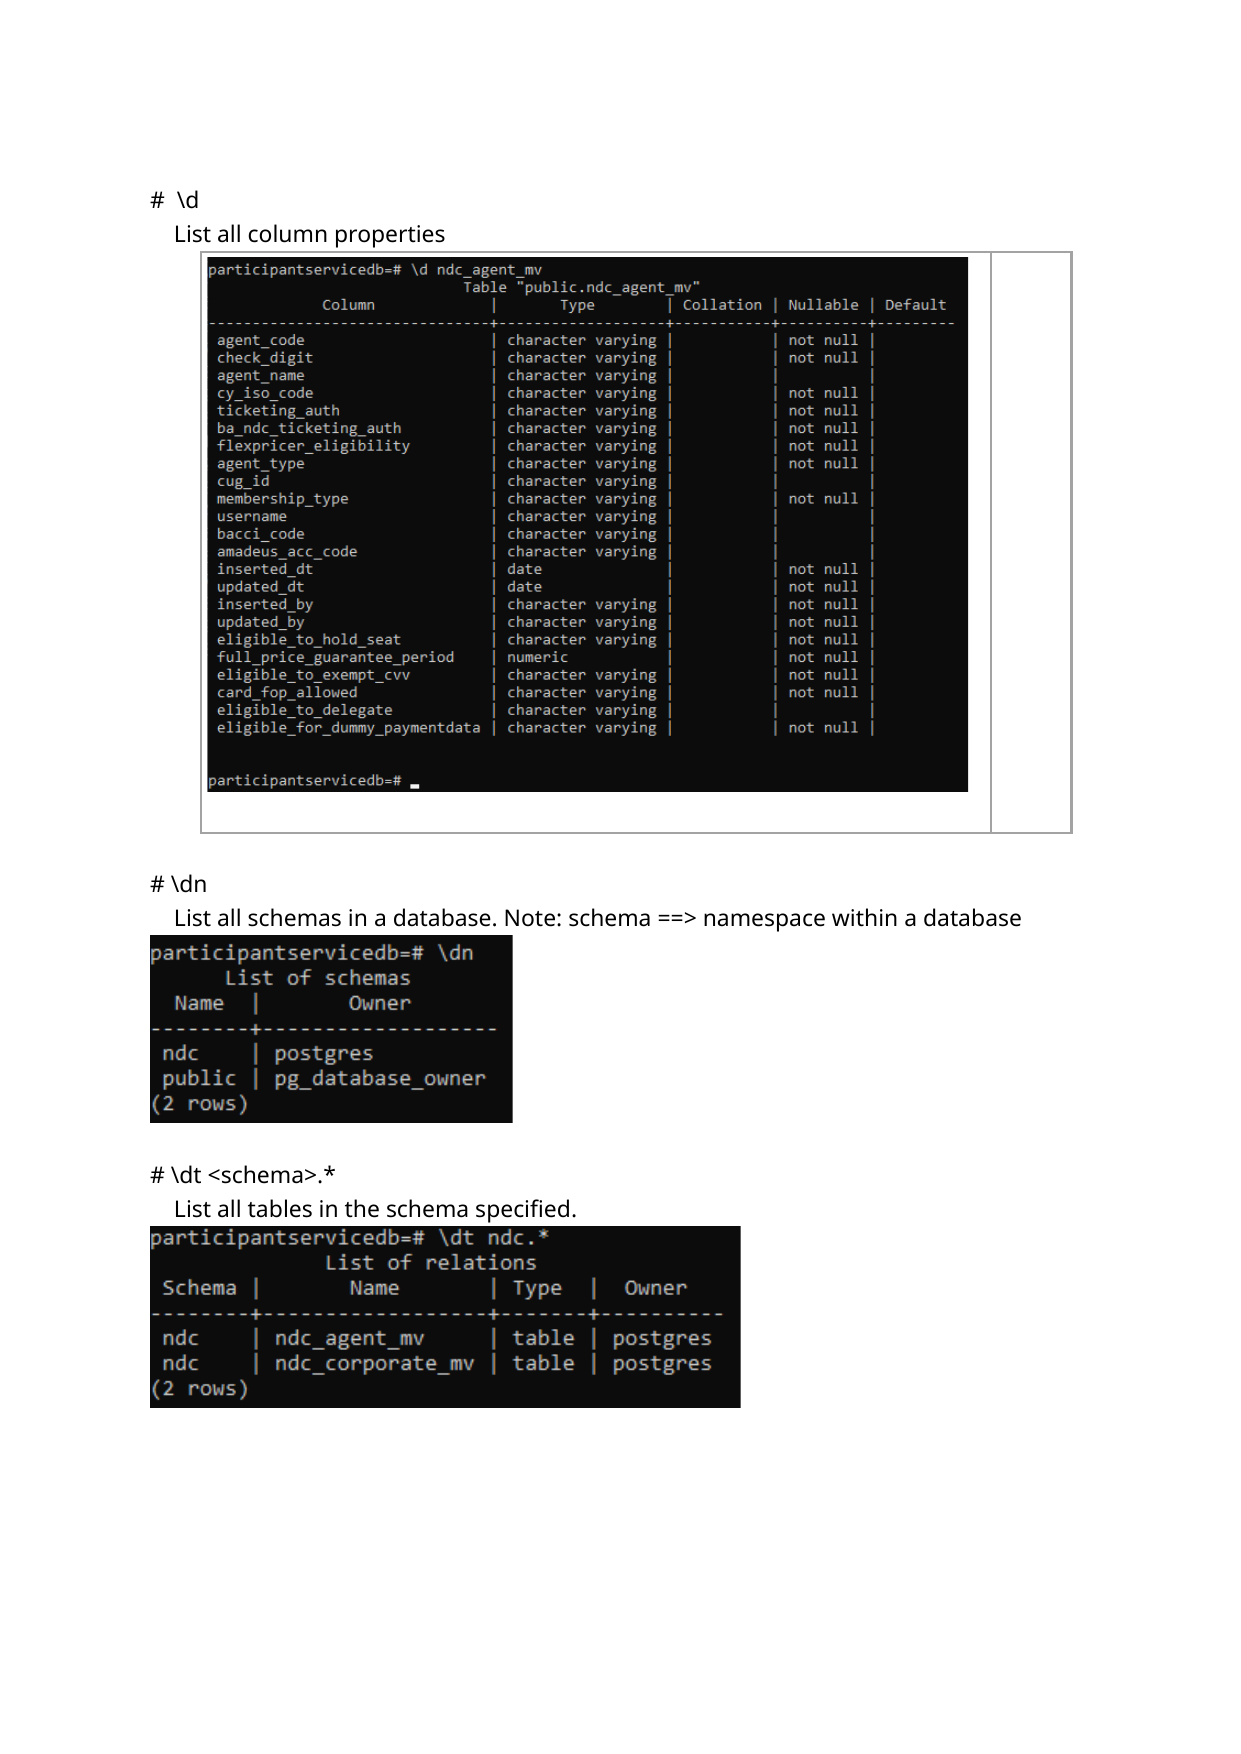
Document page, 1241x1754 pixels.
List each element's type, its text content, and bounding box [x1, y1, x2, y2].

table_header [202, 253, 990, 832]
picture [207, 257, 969, 792]
text # \dn [150, 868, 1090, 899]
table_header [992, 253, 1070, 832]
picture [150, 935, 513, 1123]
text List all column properties [150, 217, 1090, 249]
picture [150, 1226, 741, 1408]
text # \dt <schema>.* [150, 1159, 1090, 1190]
text List all schemas in a database. Note: schema ==> namespace within a database [150, 901, 1090, 933]
text # \d [150, 184, 1090, 215]
text List all tables in the schema specified. [150, 1193, 1090, 1224]
